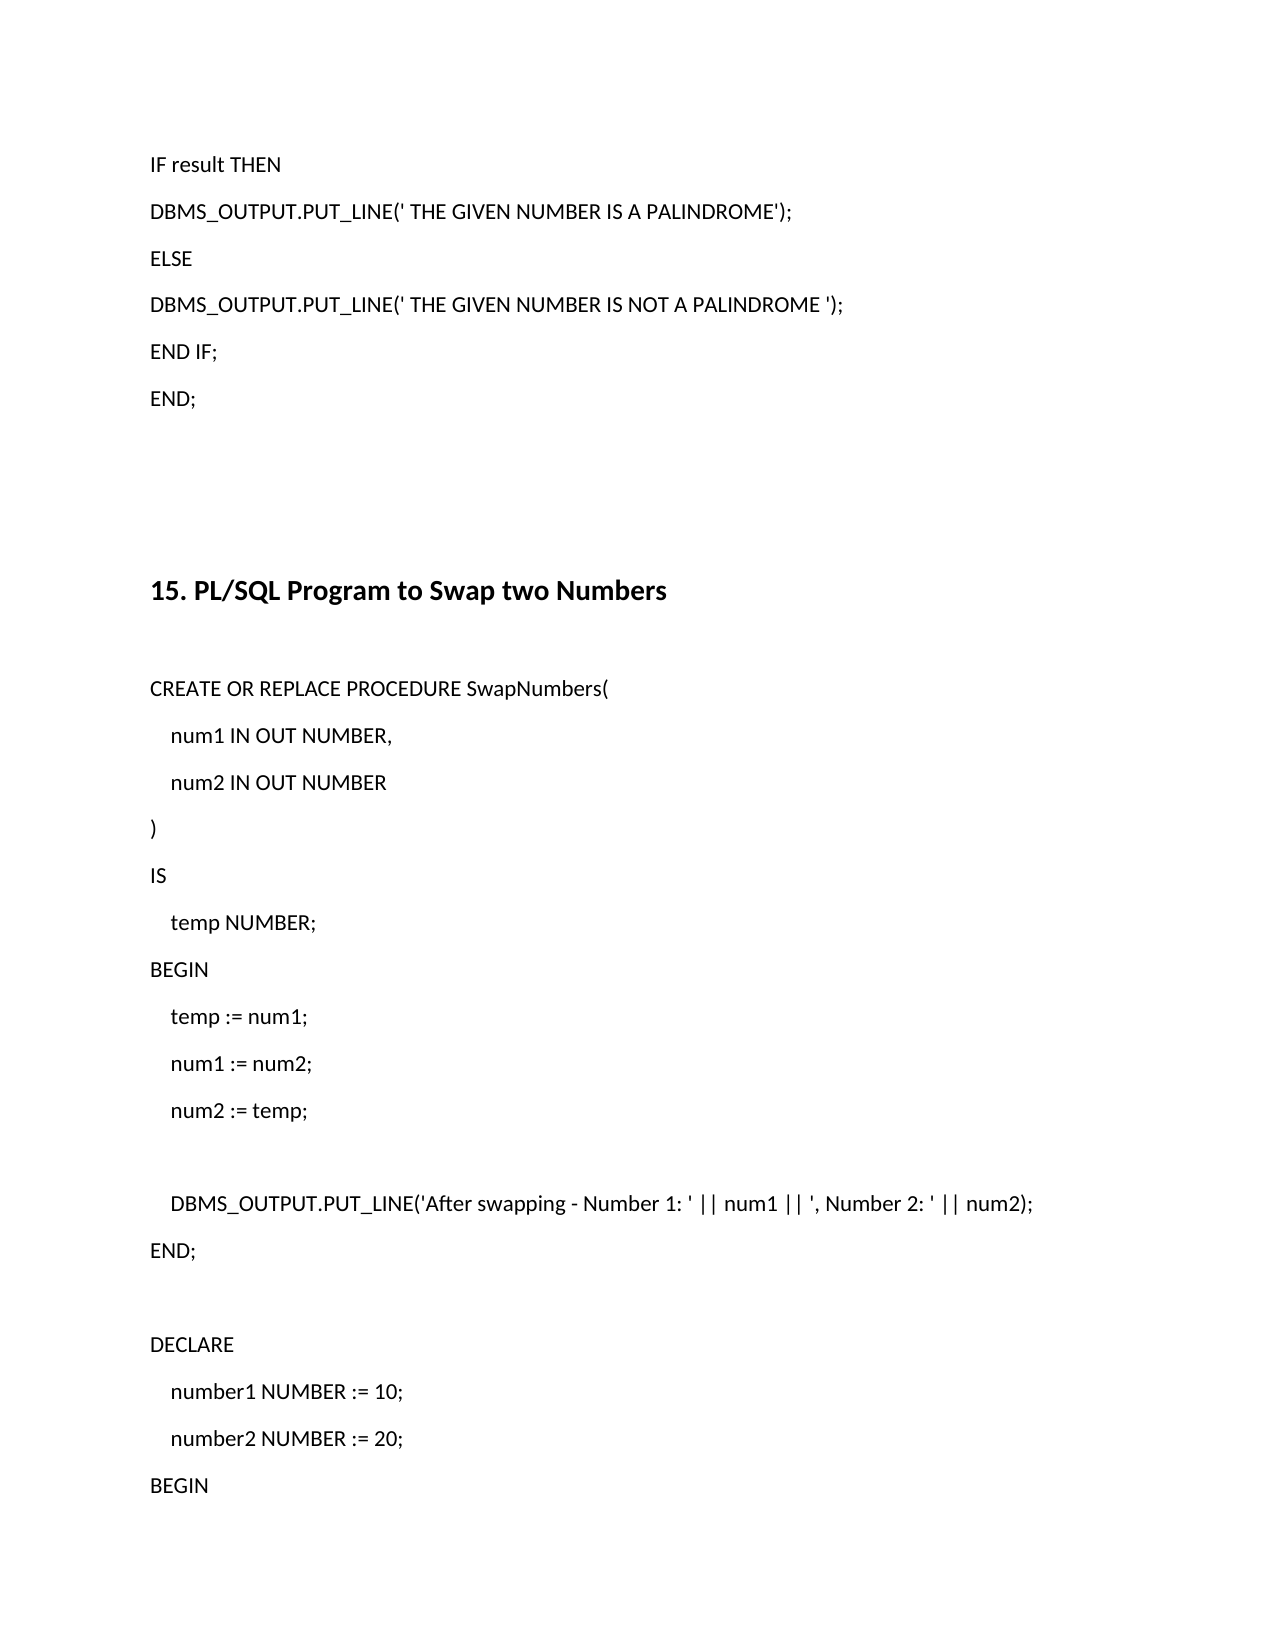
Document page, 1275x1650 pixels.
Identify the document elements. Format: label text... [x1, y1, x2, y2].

text num1 := num2; [150, 1049, 1125, 1077]
text num2 IN OUT NUMBER [150, 768, 1125, 796]
text BEGIN [150, 955, 1125, 983]
text END IF; [150, 337, 1125, 366]
text END; [150, 384, 1125, 412]
text DBMS_OUTPUT.PUT_LINE(' THE GIVEN NUMBER IS NOT A PALINDROME '); [150, 291, 1125, 319]
text DBMS_OUTPUT.PUT_LINE(' THE GIVEN NUMBER IS A PALINDROME'); [150, 197, 1125, 225]
text number2 NUMBER := 20; [150, 1424, 1125, 1452]
text IF result THEN [150, 150, 1125, 178]
text number1 NUMBER := 10; [150, 1377, 1125, 1405]
text num2 := temp; [150, 1096, 1125, 1124]
text ) [150, 814, 1125, 842]
text CREATE OR REPLACE PROCEDURE SwapNumbers( [150, 674, 1125, 702]
text IS [150, 861, 1125, 889]
text temp NUMBER; [150, 908, 1125, 936]
text BEGIN [150, 1471, 1125, 1499]
text num1 IN OUT NUMBER, [150, 721, 1125, 749]
text END; [150, 1236, 1125, 1264]
text 15. PL/SQL Program to Swap two Numbers [150, 572, 1125, 607]
text DECLARE [150, 1330, 1125, 1358]
text DBMS_OUTPUT.PUT_LINE('After swapping - Number 1: ' || num1 || ', Number 2: ' || num2); [150, 1189, 1125, 1217]
text temp := num1; [150, 1002, 1125, 1030]
text ELSE [150, 244, 1125, 272]
